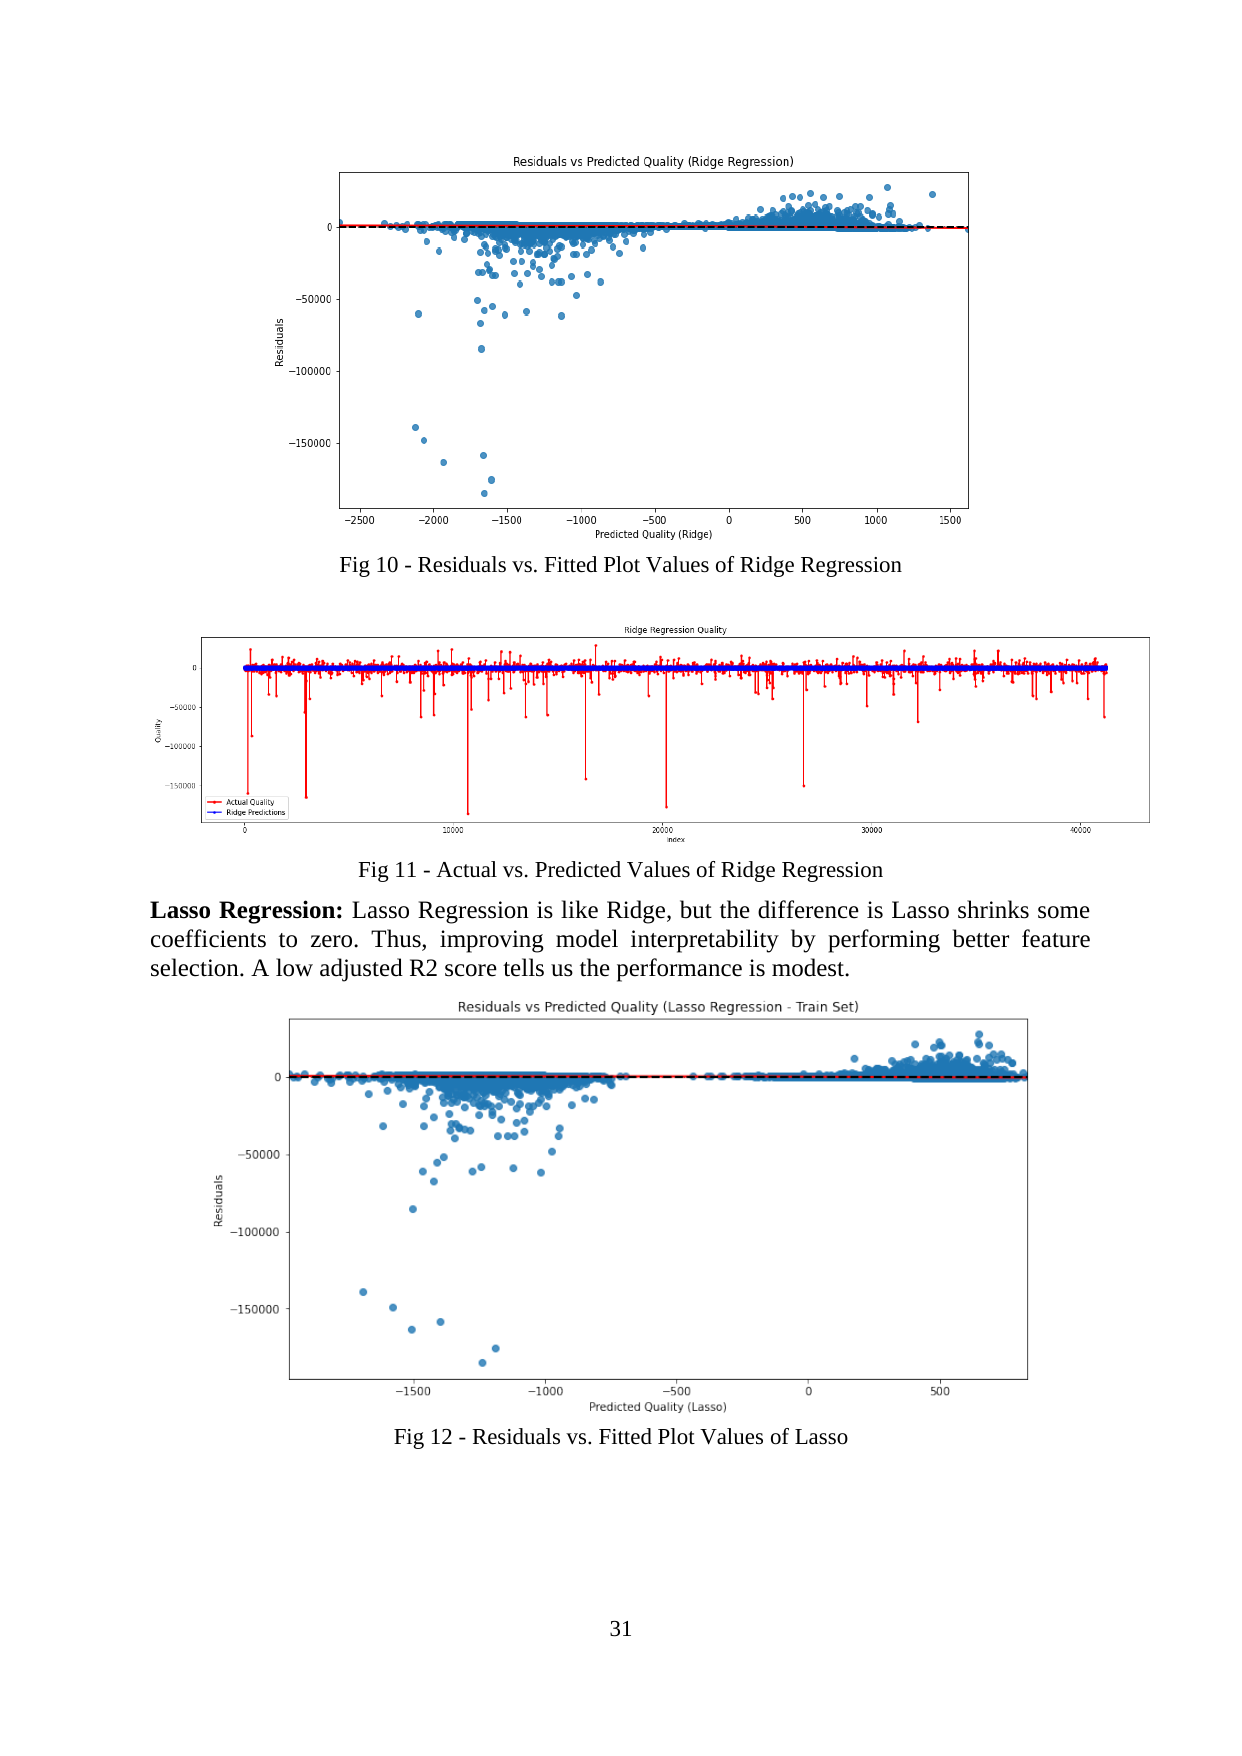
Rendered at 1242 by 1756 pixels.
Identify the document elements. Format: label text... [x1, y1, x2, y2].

subtitle Fig 12 - Residuals vs. Fitted Plot Values of Lasso [150, 1423, 1092, 1450]
picture [150, 621, 1154, 848]
picture [207, 993, 1035, 1421]
subtitle Fig 11 - Actual vs. Predicted Values of Ridge Regression [150, 856, 1092, 883]
picture [268, 150, 974, 548]
text Lasso Regression: Lasso Regression is like Ridge, but the difference is Lasso shrinks some coefficients to zero. Thus, improving model interpretability by performing better feature selection. A low adjusted R2 score tells us the performance is modest. [150, 895, 1092, 981]
subtitle Fig 10 - Residuals vs. Fitted Plot Values of Ridge Regression [150, 551, 1092, 577]
